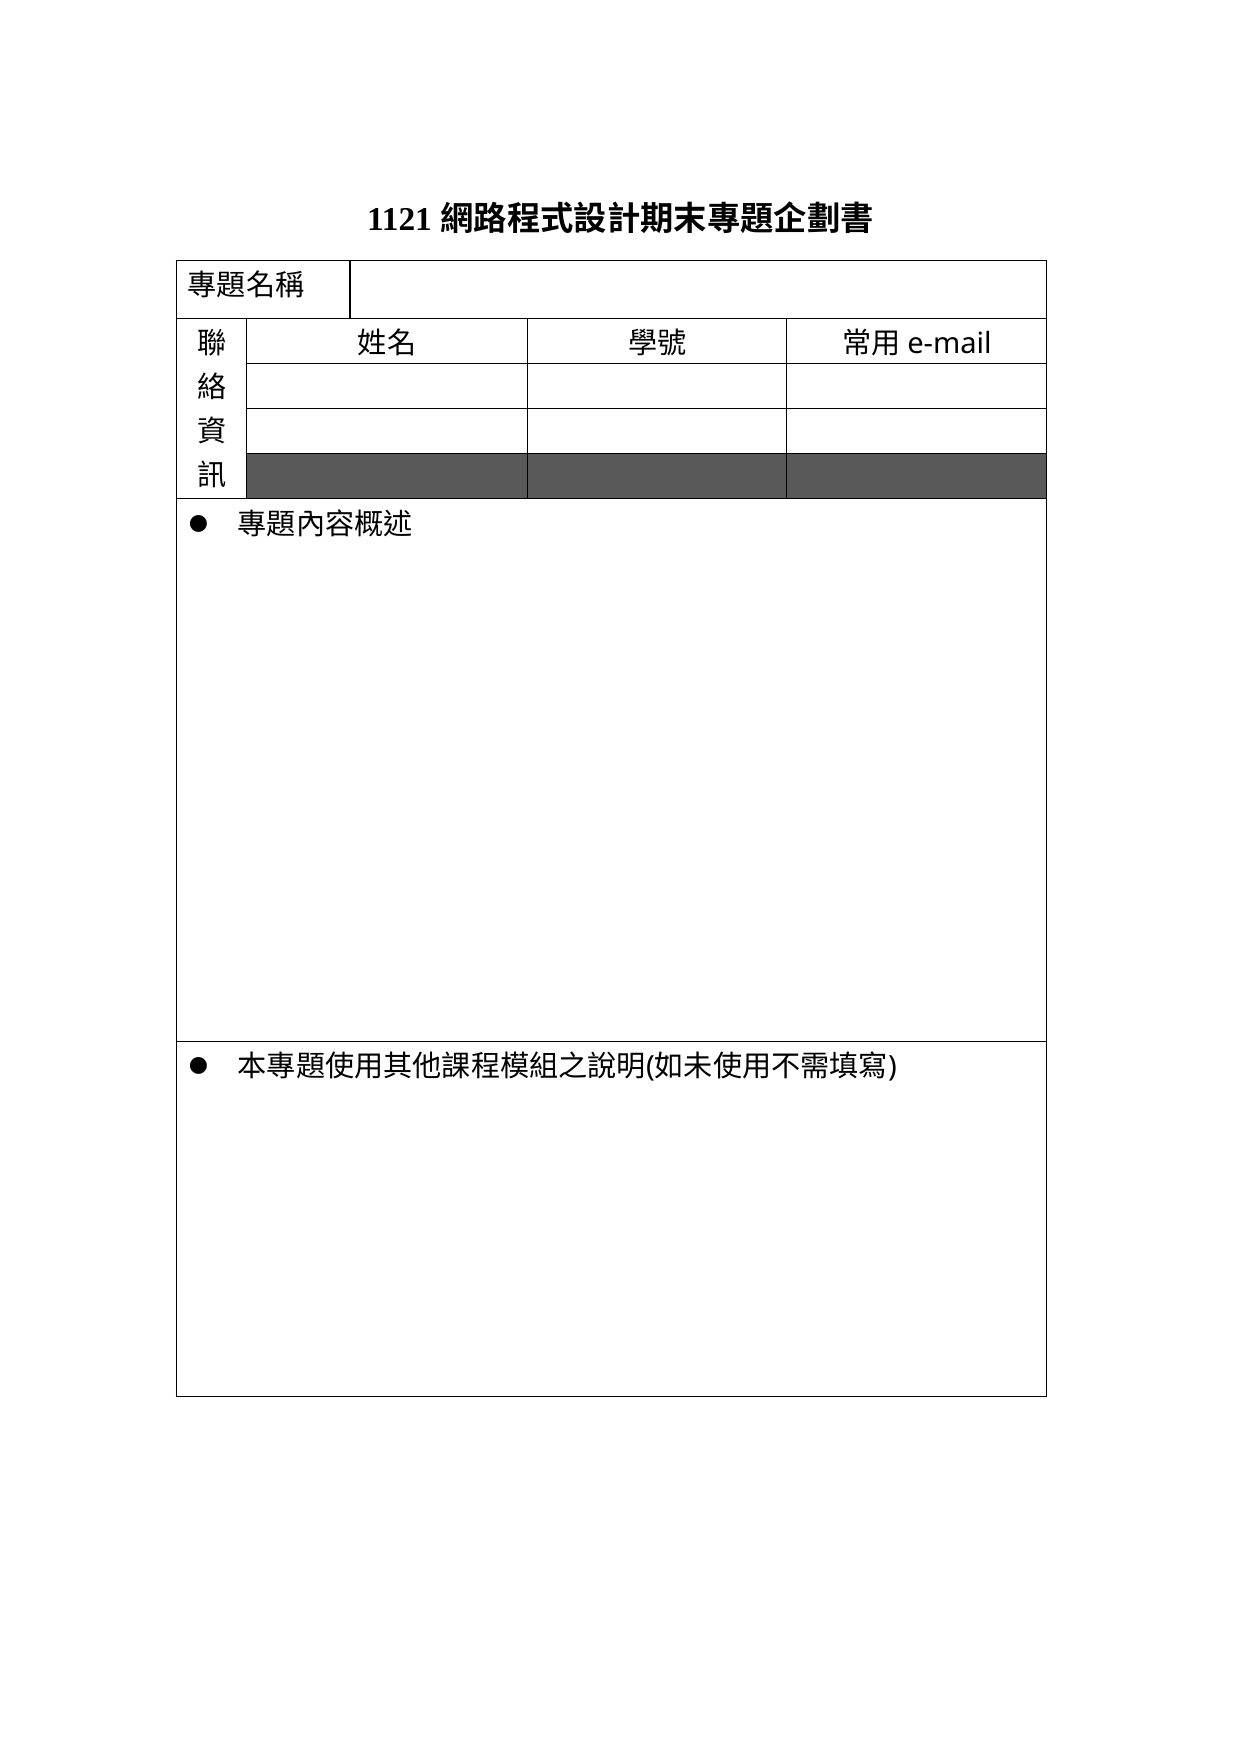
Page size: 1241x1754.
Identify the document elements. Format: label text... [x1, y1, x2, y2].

table_cell 本專題使用其他課程模組之說明(如未使用不需填寫) [177, 1042, 1046, 1396]
table_cell [528, 454, 786, 498]
table_cell [247, 454, 527, 498]
table_cell [247, 409, 527, 453]
table_cell [247, 364, 527, 408]
table_cell 專題內容概述 [177, 499, 1046, 1041]
table_cell [528, 409, 786, 453]
table_cell [787, 454, 1046, 498]
table_header [351, 261, 1046, 318]
table_cell [787, 364, 1046, 408]
table_cell 學號 [528, 319, 786, 363]
table_cell [528, 364, 786, 408]
table_cell [787, 409, 1046, 453]
text 1121 網路程式設計期末專題企劃書 [187, 172, 1053, 260]
table_header 專題名稱 [177, 261, 349, 318]
table_cell 聯絡資訊 [177, 319, 246, 498]
table_cell 姓名 [247, 319, 527, 363]
table_cell 常用 e-mail [787, 319, 1046, 363]
